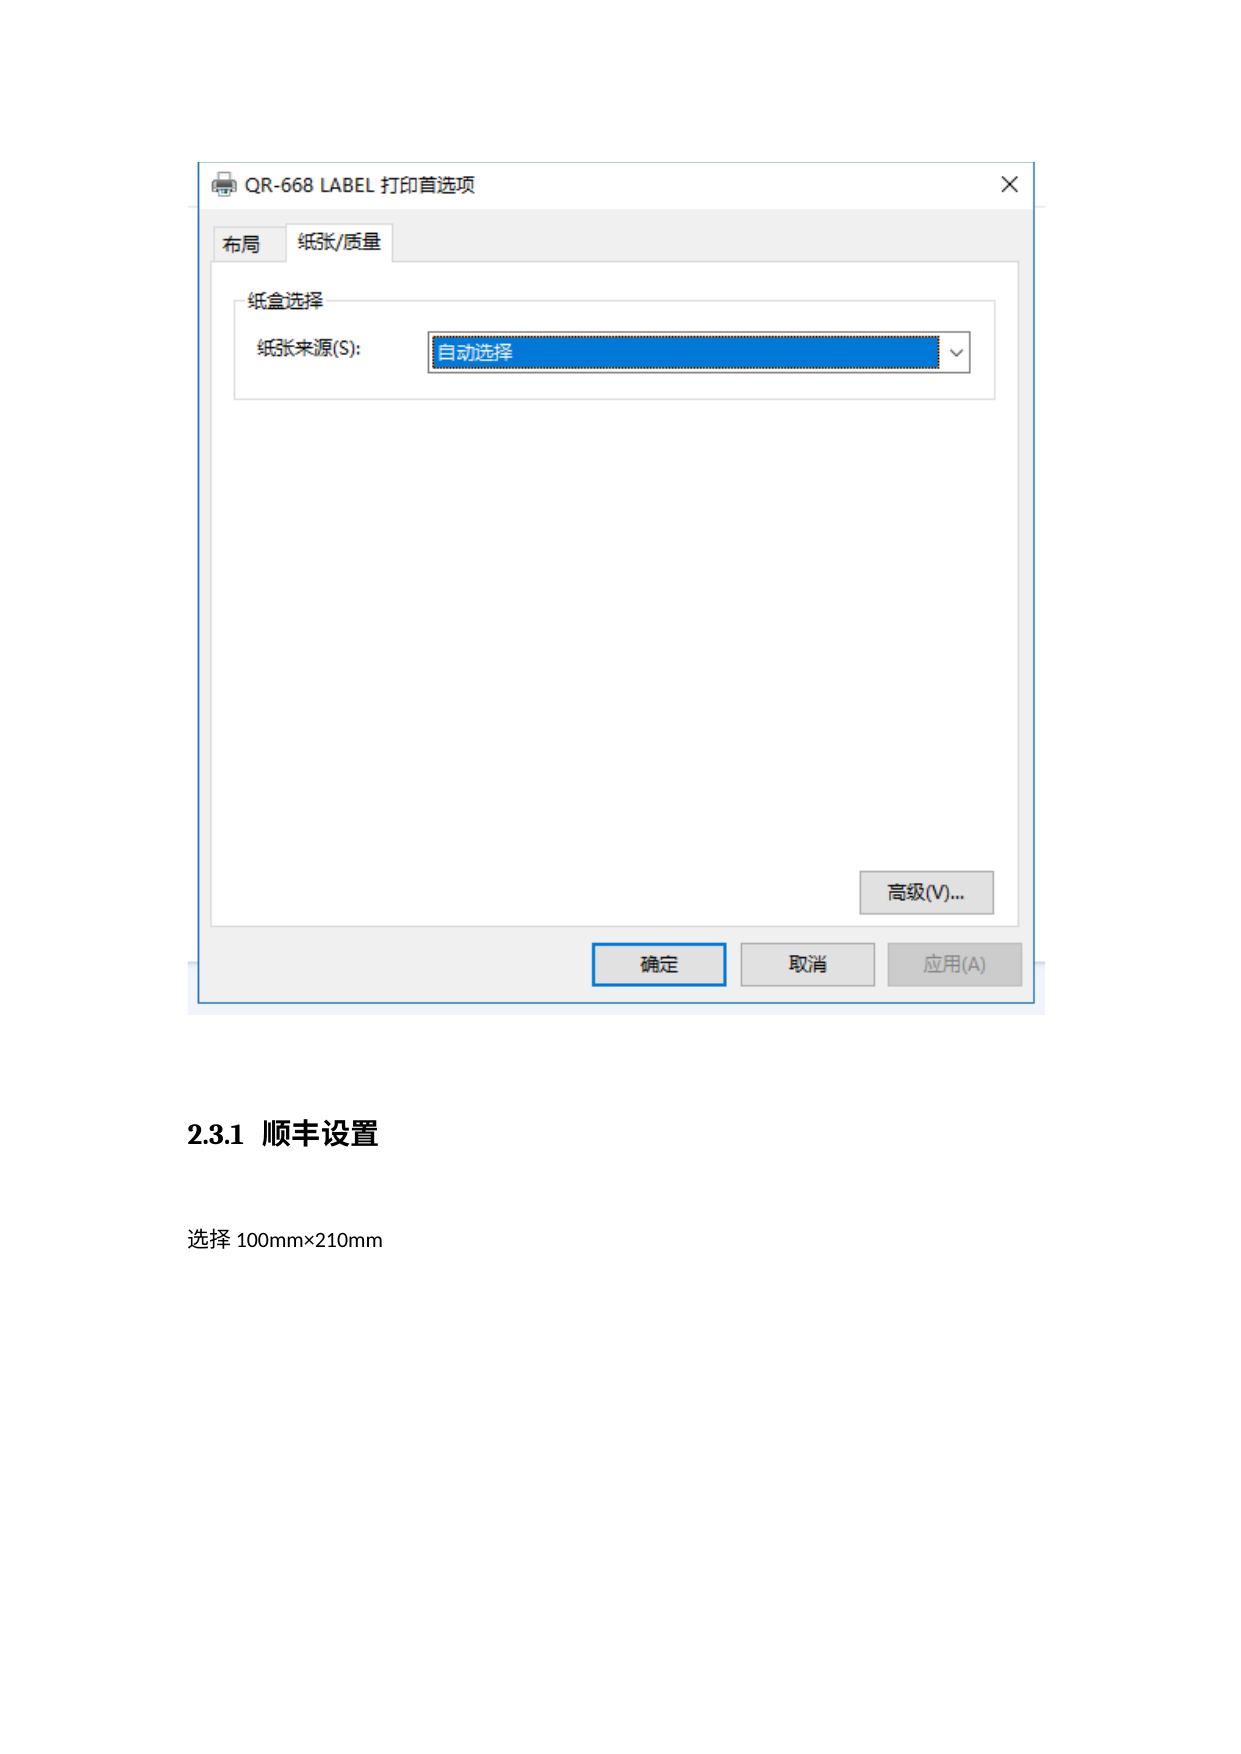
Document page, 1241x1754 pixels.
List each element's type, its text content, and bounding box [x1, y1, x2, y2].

picture [187, 162, 1046, 1015]
subtitle 顺丰设置 [187, 1099, 1053, 1164]
text 选择100mm×210mm [187, 1221, 1053, 1254]
